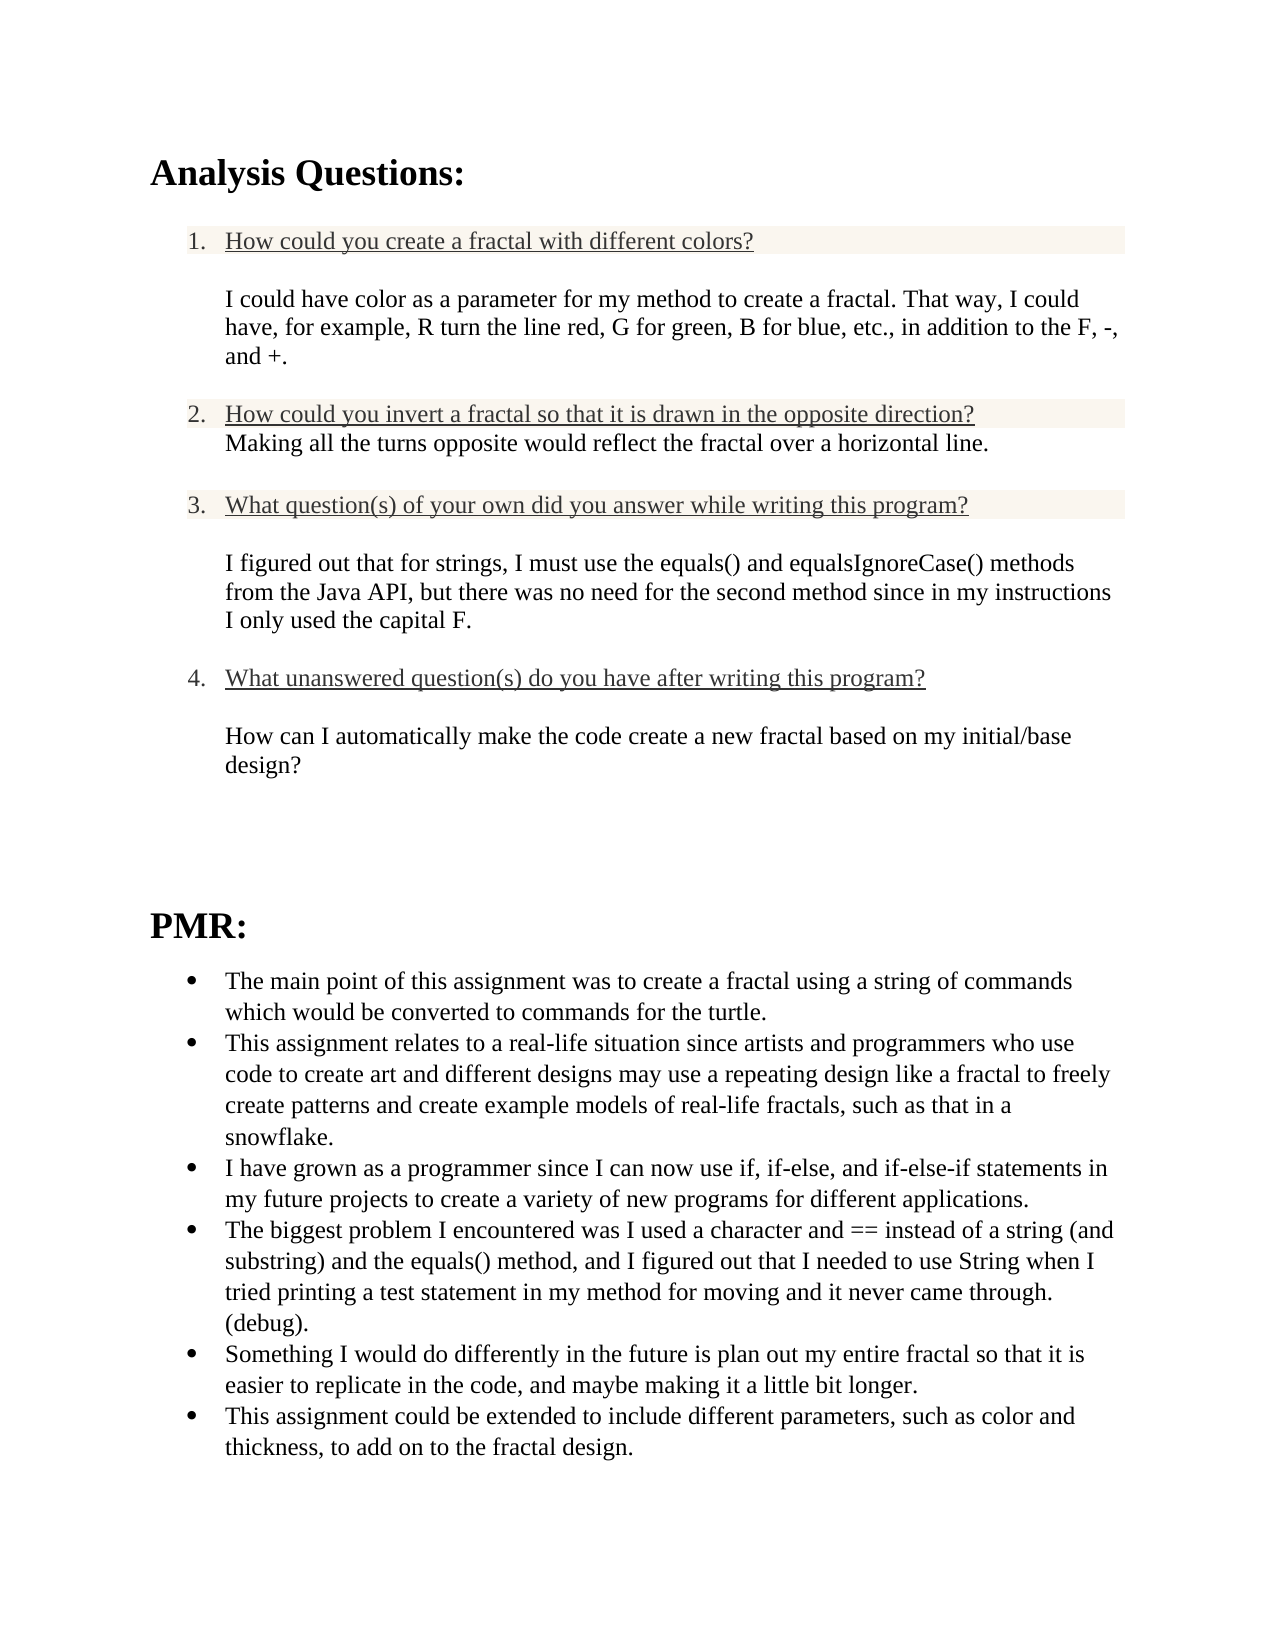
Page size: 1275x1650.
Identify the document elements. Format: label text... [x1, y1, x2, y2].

list How could you create a fractal with different colors? [187, 226, 1125, 254]
list What unanswered question(s) do you have after writing this program? [187, 663, 1125, 692]
text I figured out that for strings, I must use the equals() and equalsIgnoreCase() methods from the Java API, but there was no need for the second method since in my instructions I only used the capital F. [225, 548, 1125, 634]
list How could you invert a fractal so that it is drawn in the opposite direction? [187, 399, 1125, 428]
list Something I would do differently in the future is plan out my entire fractal so that it is easier to replicate in the code, and maybe making it a little bit longer. [187, 1339, 1125, 1399]
list Making all the turns opposite would reflect the fractal over a horizontal line. [225, 428, 1125, 457]
text PMR: [150, 903, 1125, 946]
text How can I automatically make the code create a new fractal based on my initial/base design? [225, 721, 1125, 779]
text I could have color as a parameter for my method to create a fractal. That way, I could have, for example, R turn the line red, G for green, B for blue, etc., in addition to the F, -, and +. [225, 284, 1125, 370]
list This assignment relates to a real-life situation since artists and programmers who use code to create art and different designs may use a repeating design like a fractal to freely create patterns and create example models of real-life fractals, such as that in a snowflake. [187, 1028, 1125, 1150]
text Analysis Questions: [150, 150, 1125, 193]
list The biggest problem I encountered was I used a character and == instead of a string (and substring) and the equals() method, and I figured out that I needed to use String when I tried printing a test statement in my method for moving and it never came through. (debug). [187, 1215, 1125, 1337]
list What question(s) of your own did you answer while writing this program? [187, 490, 1125, 519]
list I have grown as a programmer since I can now use if, if-else, and if-else-if statements in my future projects to create a variety of new programs for different applications. [187, 1153, 1125, 1212]
list The main point of this assignment was to create a fractal using a string of commands which would be converted to commands for the turtle. [187, 966, 1125, 1026]
list This assignment could be extended to include different parameters, such as color and thickness, to add on to the fractal design. [187, 1401, 1125, 1461]
